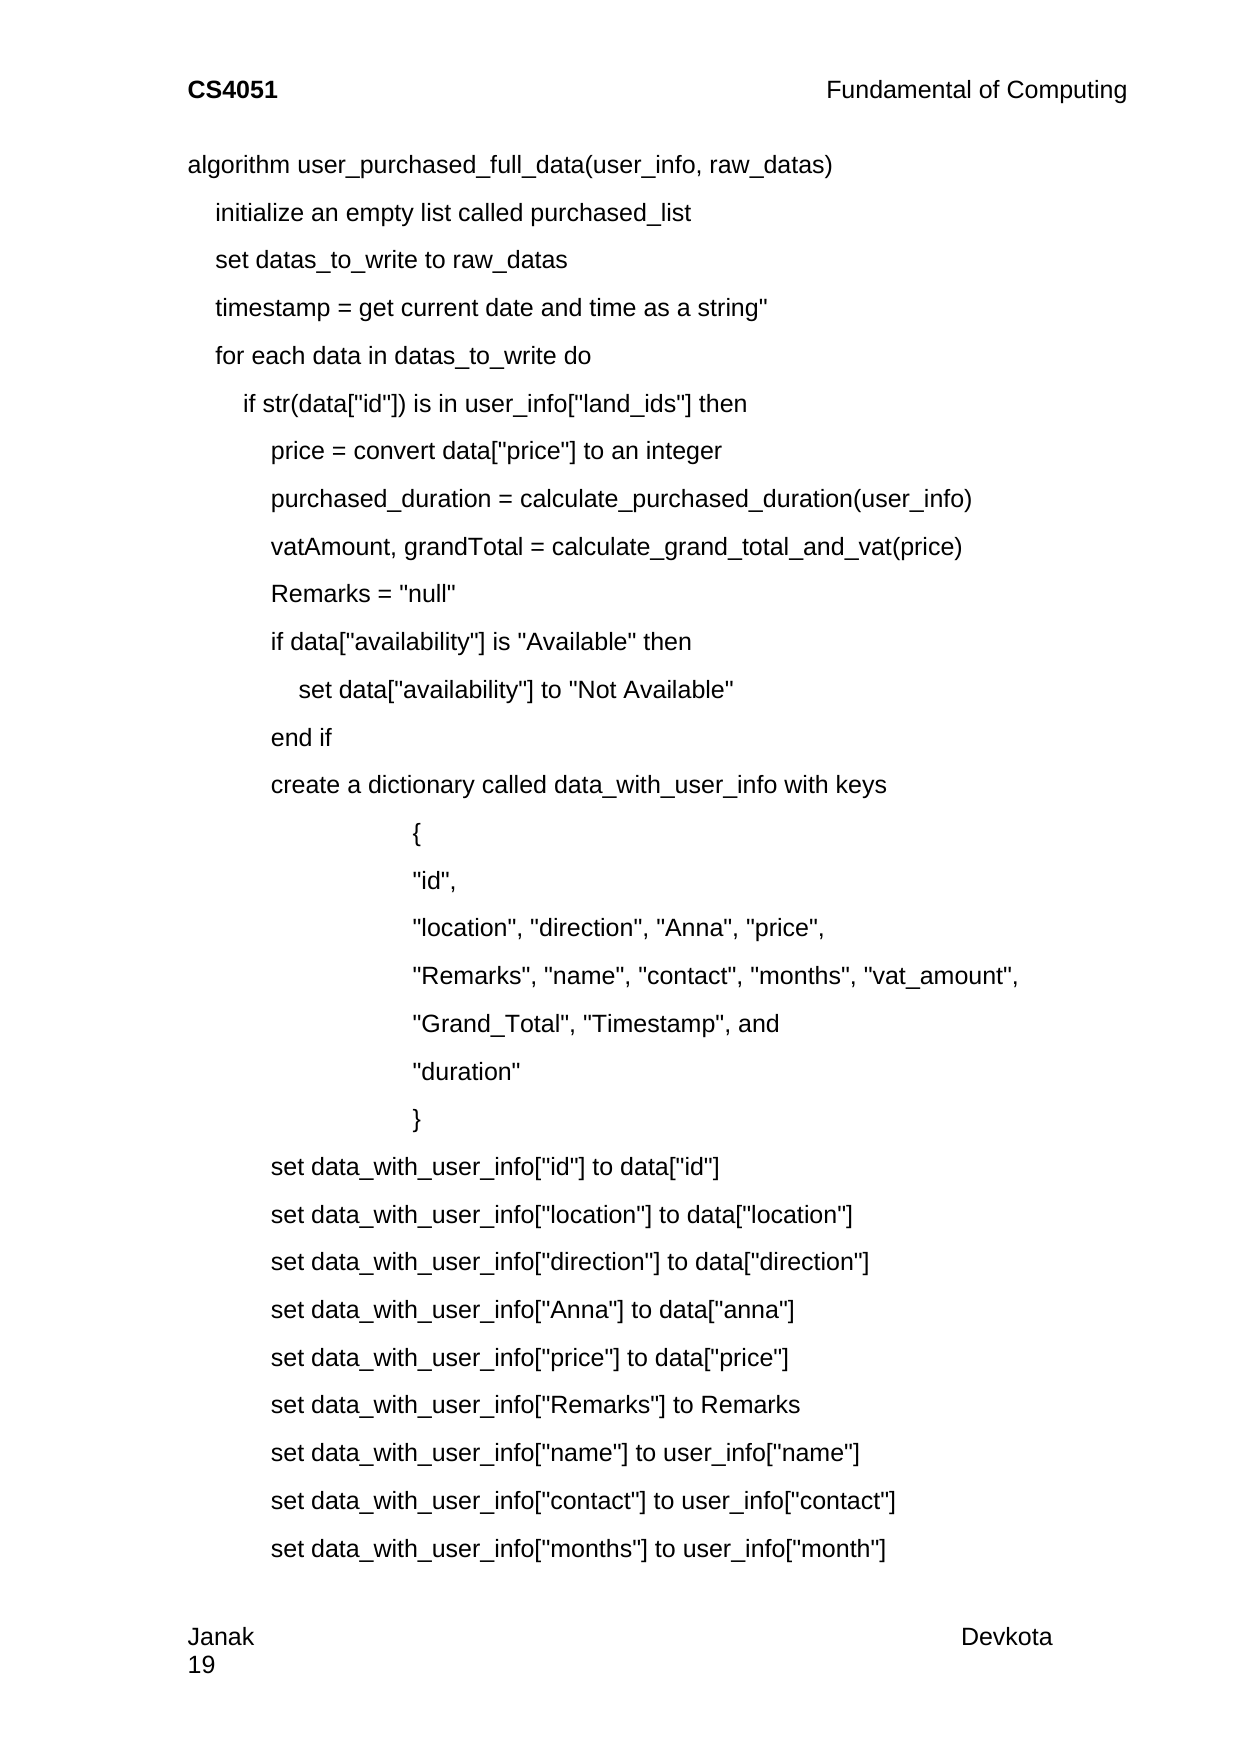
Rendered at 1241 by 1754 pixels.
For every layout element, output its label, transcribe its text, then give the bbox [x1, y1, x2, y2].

text algorithm user_purchased_full_data(user_info, raw_datas) [187, 150, 1053, 179]
text if data["availability"] is "Available" then [187, 627, 1053, 656]
text create a dictionary called data_with_user_info with keys [187, 770, 1053, 799]
text set data_with_user_info["price"] to data["price"] [187, 1343, 1053, 1371]
text set data_with_user_info["contact"] to user_info["contact"] [187, 1486, 1053, 1514]
text "id", [187, 866, 1053, 894]
text price = convert data["price"] to an integer [187, 436, 1053, 465]
text purchased_duration = calculate_purchased_duration(user_info) [187, 484, 1053, 513]
text "location", "direction", "Anna", "price", [187, 913, 1053, 942]
text set data_with_user_info["name"] to user_info["name"] [187, 1438, 1053, 1467]
text end if [187, 722, 1053, 751]
text Remarks = "null" [187, 579, 1053, 608]
text if str(data["id"]) is in user_info["land_ids"] then [187, 388, 1053, 417]
text set data_with_user_info["months"] to user_info["month"] [187, 1533, 1053, 1562]
text set data_with_user_info["id"] to data["id"] [187, 1152, 1053, 1181]
text set data_with_user_info["direction"] to data["direction"] [187, 1247, 1053, 1276]
text set datas_to_write to raw_datas [187, 245, 1053, 274]
text vatAmount, grandTotal = calculate_grand_total_and_vat(price) [187, 532, 1053, 560]
text initialize an empty list called purchased_list [187, 198, 1053, 226]
text { [187, 818, 1053, 847]
text set data_with_user_info["Remarks"] to Remarks [187, 1390, 1053, 1419]
text set data["availability"] to "Not Available" [187, 675, 1053, 703]
text "duration" [187, 1056, 1053, 1085]
text } [187, 1104, 1053, 1133]
text "Grand_Total", "Timestamp", and [187, 1009, 1053, 1037]
text set data_with_user_info["Anna"] to data["anna"] [187, 1295, 1053, 1324]
text timestamp = get current date and time as a string" [187, 293, 1053, 322]
text "Remarks", "name", "contact", "months", "vat_amount", [187, 961, 1053, 990]
text for each data in datas_to_write do [187, 341, 1053, 369]
text set data_with_user_info["location"] to data["location"] [187, 1199, 1053, 1228]
